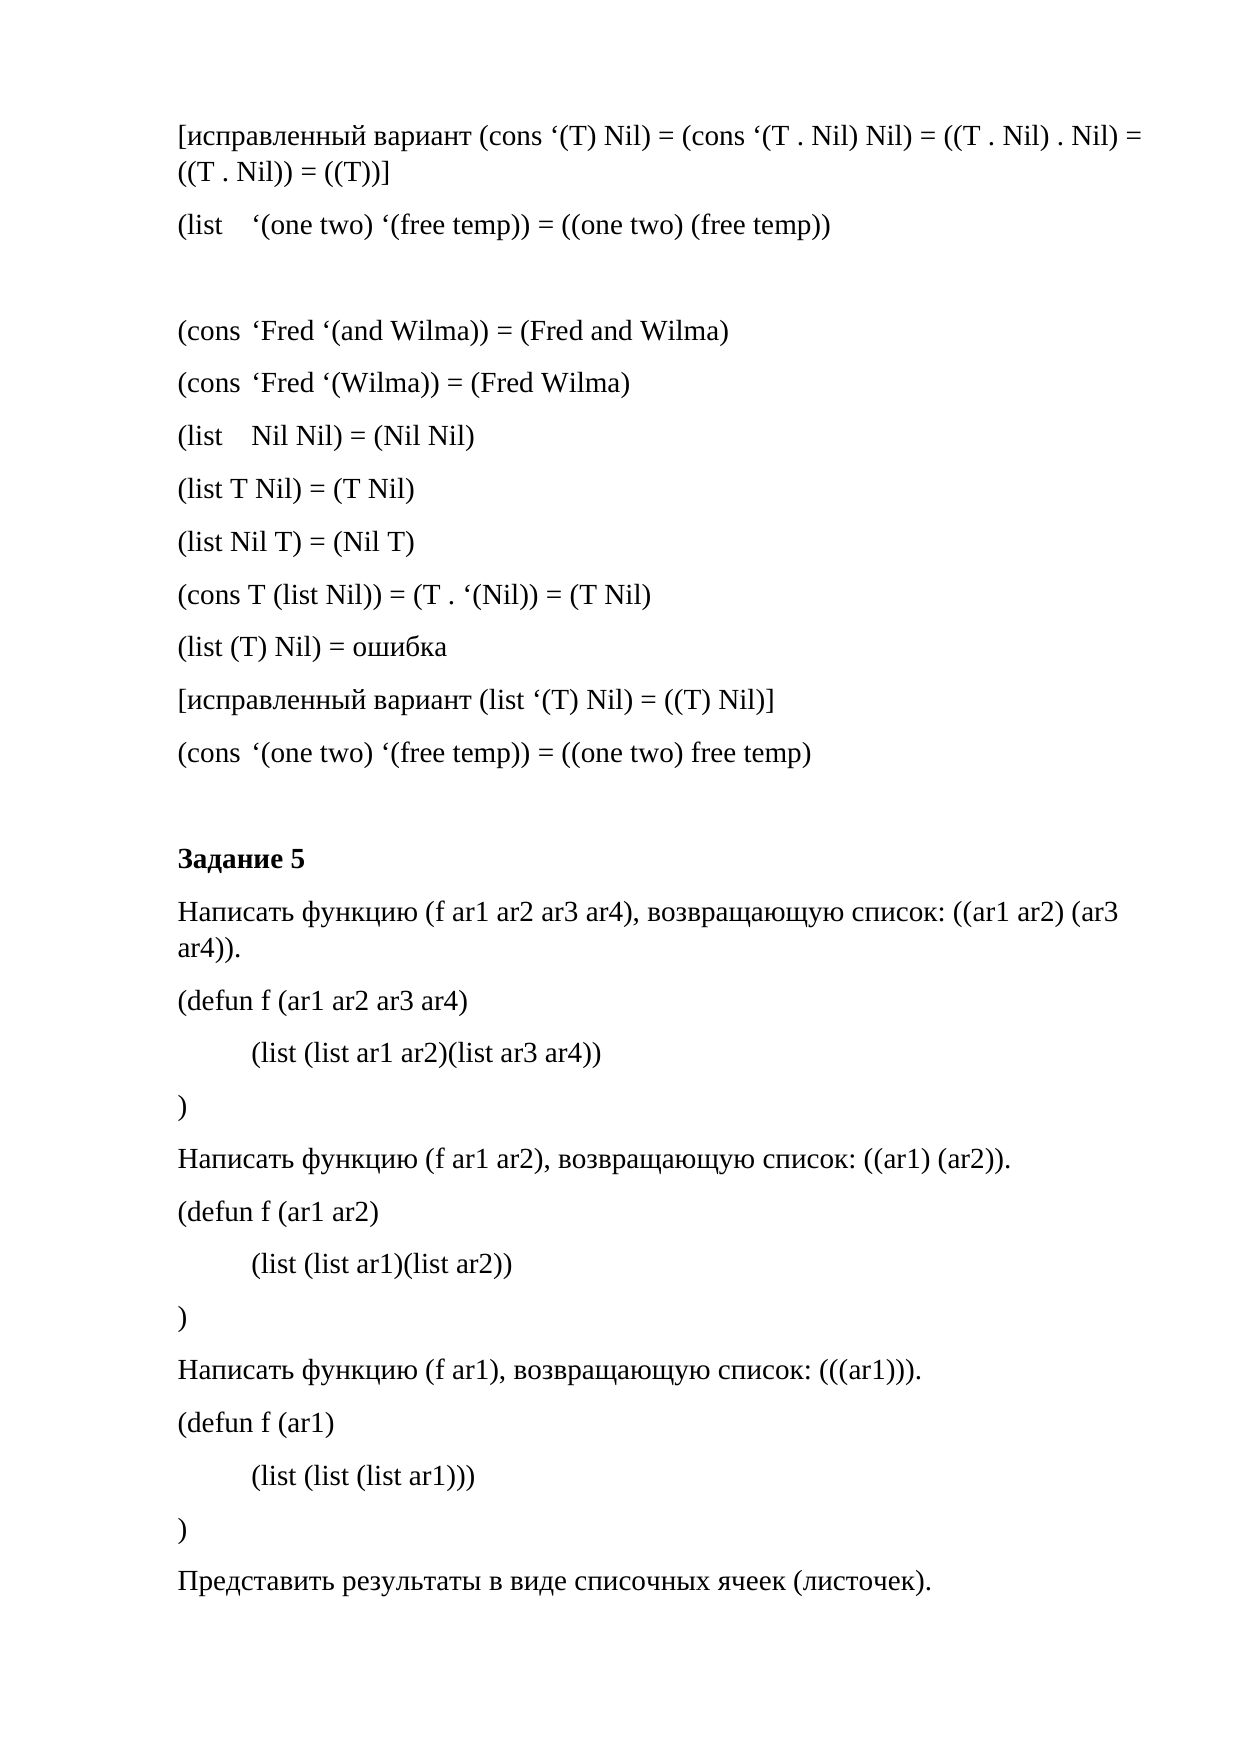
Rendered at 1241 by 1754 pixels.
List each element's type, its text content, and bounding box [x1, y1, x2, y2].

text (list Nil T) = (Nil T) [177, 524, 1152, 557]
text (list Nil Nil) = (Nil Nil) [177, 418, 1152, 452]
text (list (list (list ar1))) [177, 1458, 1152, 1491]
text [исправленный вариант (list ‘(T) Nil) = ((T) Nil)] [177, 682, 1152, 716]
text (defun f (ar1) [177, 1405, 1152, 1439]
text (cons ‘Fred ‘(Wilma)) = (Fred Wilma) [177, 366, 1152, 399]
text (list (T) Nil) = ошибка [177, 629, 1152, 663]
text ) [177, 1299, 1152, 1333]
text (list (list ar1 ar2)(list ar3 ar4)) [177, 1035, 1152, 1069]
text (defun f (ar1 ar2) [177, 1194, 1152, 1227]
text (list (list ar1)(list ar2)) [177, 1247, 1152, 1280]
text Написать функцию (f ar1), возвращающую список: (((ar1))). [177, 1352, 1152, 1386]
text ) [177, 1511, 1152, 1544]
text Задание 5 [177, 841, 1152, 874]
text (list T Nil) = (T Nil) [177, 471, 1152, 505]
text Представить результаты в виде списочных ячеек (листочек). [177, 1563, 1152, 1597]
text Написать функцию (f ar1 ar2 ar3 ar4), возвращающую список: ((ar1 ar2) (ar3 ar4)). [177, 894, 1152, 963]
text (cons ‘(one two) ‘(free temp)) = ((one two) free temp) [177, 735, 1152, 769]
text (cons ‘Fred ‘(and Wilma)) = (Fred and Wilma) [177, 313, 1152, 346]
text [исправленный вариант (cons ‘(T) Nil) = (cons ‘(T . Nil) Nil) = ((T . Nil) . Nil) = ((T . Nil)) = ((T))] [177, 118, 1152, 188]
text (cons T (list Nil)) = (T . ‘(Nil)) = (T Nil) [177, 577, 1152, 610]
text ) [177, 1088, 1152, 1122]
text (list ‘(one two) ‘(free temp)) = ((one two) (free temp)) [177, 207, 1152, 241]
text (defun f (ar1 ar2 ar3 ar4) [177, 983, 1152, 1016]
text Написать функцию (f ar1 ar2), возвращающую список: ((ar1) (ar2)). [177, 1141, 1152, 1174]
